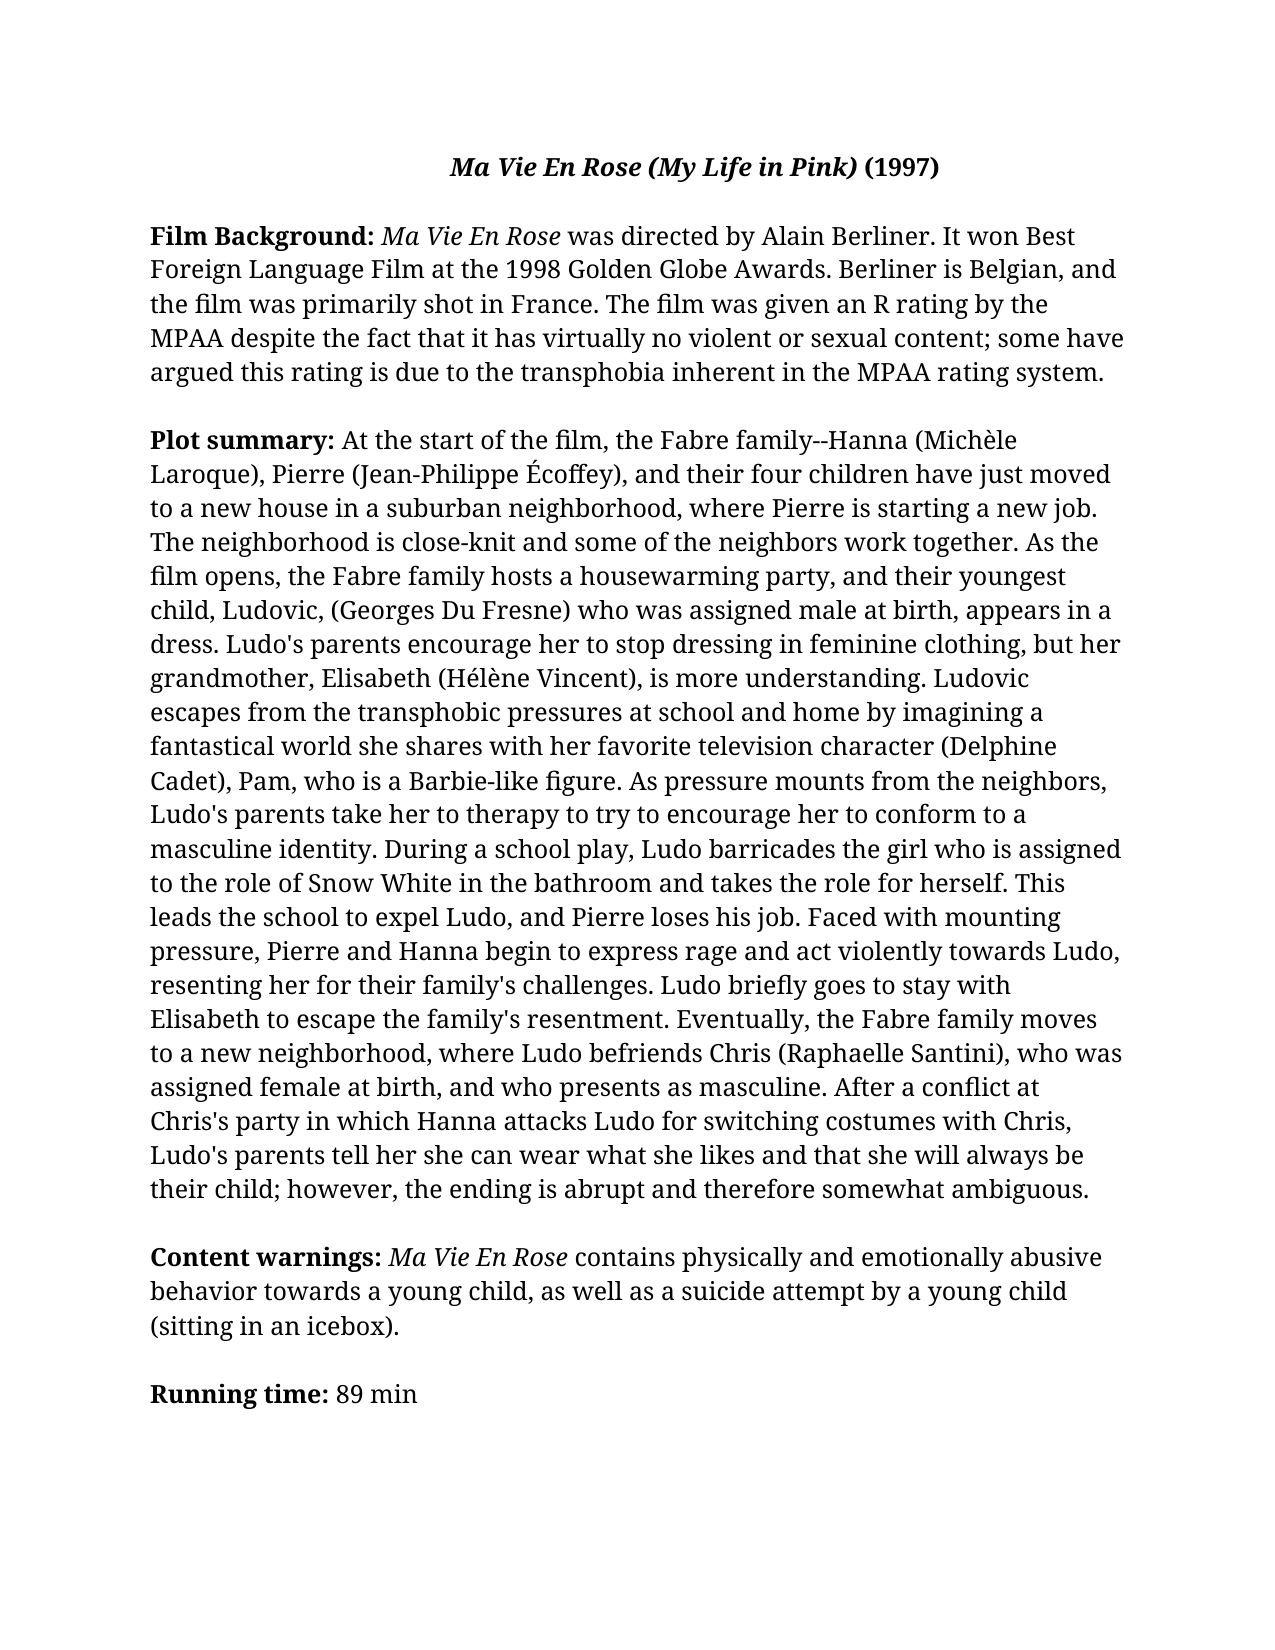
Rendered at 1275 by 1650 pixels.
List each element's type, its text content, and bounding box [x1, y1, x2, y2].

text Content warnings: Ma Vie En Rose contains physically and emotionally abusive behavior towards a young child, as well as a suicide attempt by a young child (sitting in an icebox). [150, 1240, 1125, 1342]
text Film Background: Ma Vie En Rose was directed by Alain Berliner. It won Best Foreign Language Film at the 1998 Golden Globe Awards. Berliner is Belgian, and the film was primarily shot in France. The film was given an R rating by the MPAA despite the fact that it has virtually no violent or sexual content; some have argued this rating is due to the transphobia inherent in the MPAA rating system. [150, 218, 1125, 388]
text Ma Vie En Rose (My Life in Pink) (1997) [150, 150, 1125, 184]
text Running time: 89 min [150, 1376, 1125, 1410]
text Plot summary: At the start of the film, the Fabre family--Hanna (Michèle Laroque), Pierre (Jean-Philippe Écoffey), and their four children have just moved to a new house in a suburban neighborhood, where Pierre is starting a new job. The neighborhood is close-knit and some of the neighbors work together. As the film opens, the Fabre family hosts a housewarming party, and their youngest child, Ludovic, (Georges Du Fresne) who was assigned male at birth, appears in a dress. Ludo's parents encourage her to stop dressing in feminine clothing, but her grandmother, Elisabeth (Hélène Vincent), is more understanding. Ludovic escapes from the transphobic pressures at school and home by imagining a fantastical world she shares with her favorite television character (Delphine Cadet), Pam, who is a Barbie-like figure. As pressure mounts from the neighbors, Ludo's parents take her to therapy to try to encourage her to conform to a masculine identity. During a school play, Ludo barricades the girl who is assigned to the role of Snow White in the bathroom and takes the role for herself. This leads the school to expel Ludo, and Pierre loses his job. Faced with mounting pressure, Pierre and Hanna begin to express rage and act violently towards Ludo, resenting her for their family's challenges. Ludo briefly goes to stay with Elisabeth to escape the family's resentment. Eventually, the Fabre family moves to a new neighborhood, where Ludo befriends Chris (Raphaelle Santini), who was assigned female at birth, and who presents as masculine. After a conflict at Chris's party in which Hanna attacks Ludo for switching costumes with Chris, Ludo's parents tell her she can wear what she likes and that she will always be their child; however, the ending is abrupt and therefore somewhat ambiguous. [150, 422, 1125, 1206]
